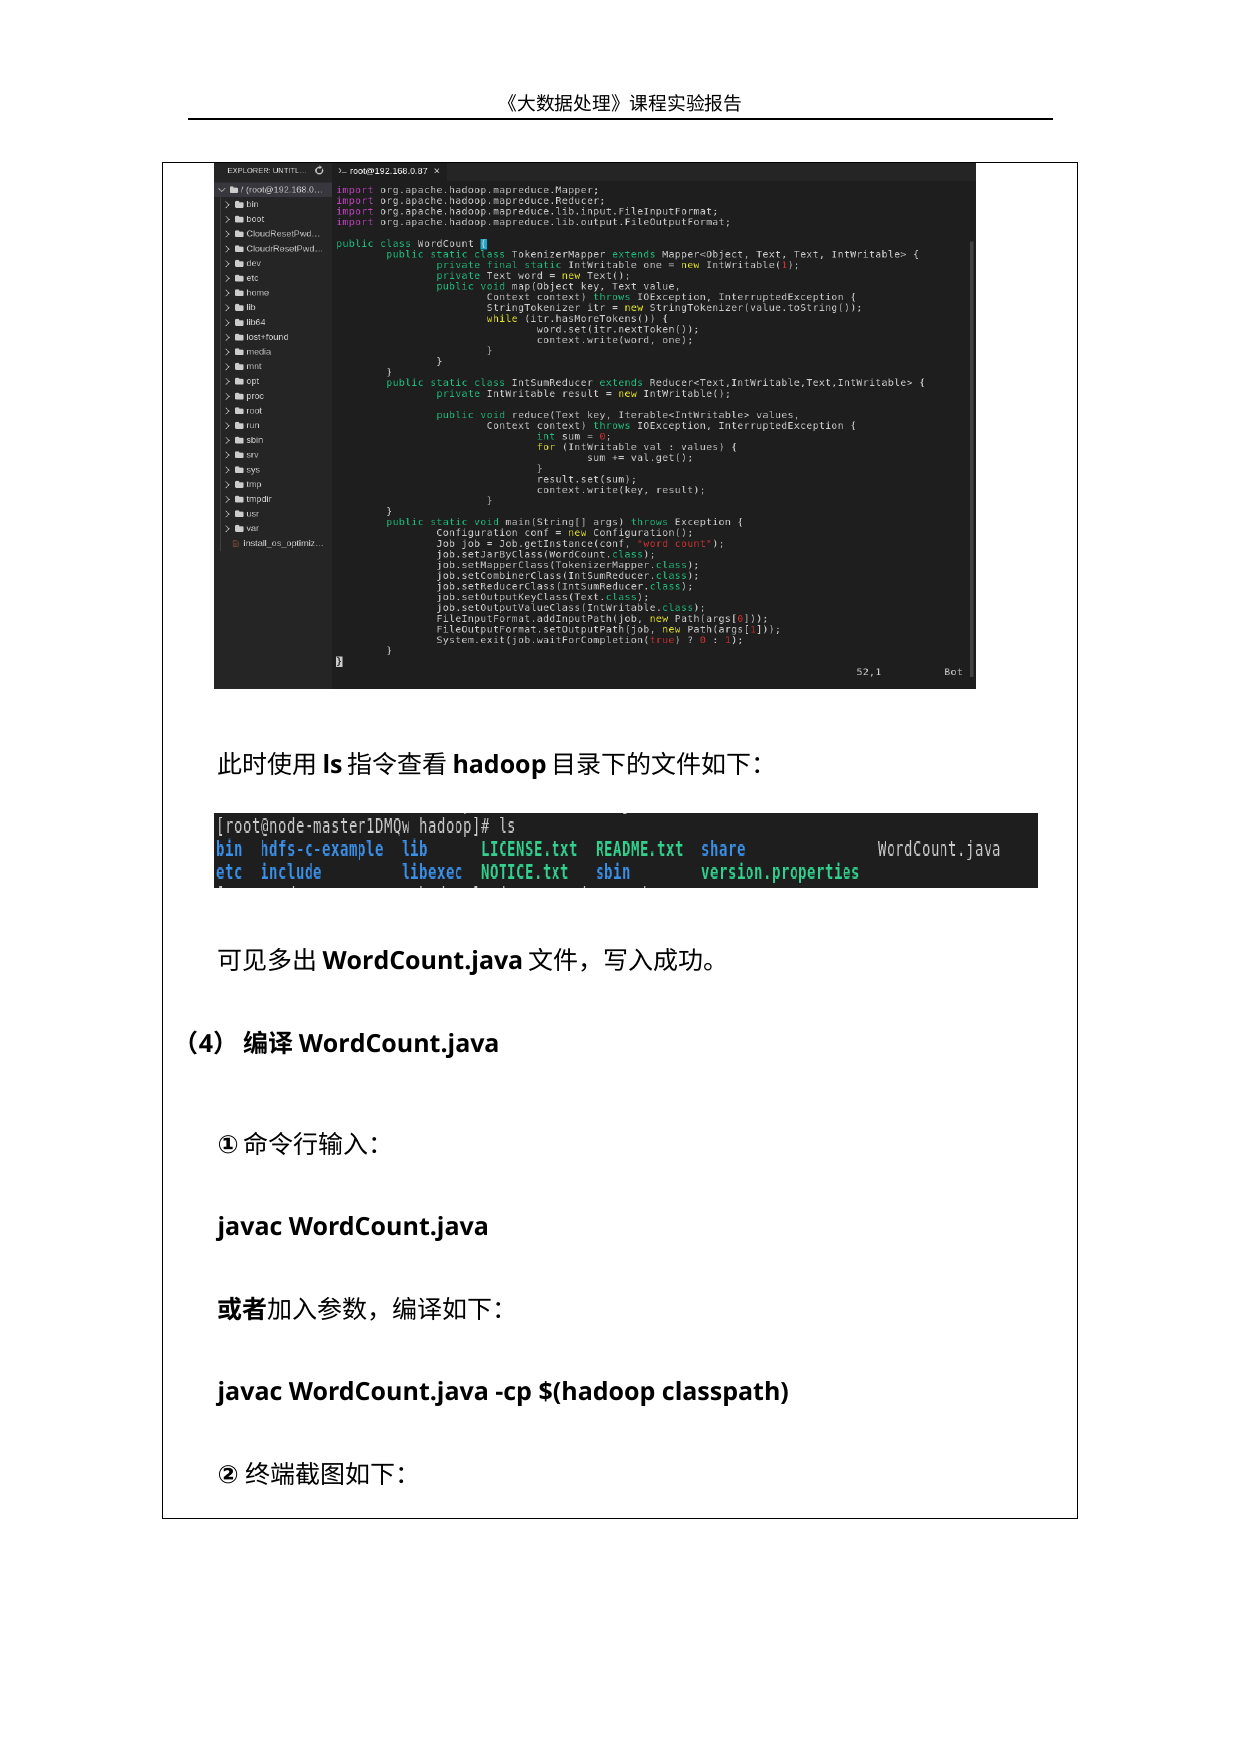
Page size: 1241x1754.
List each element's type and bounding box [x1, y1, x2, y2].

picture [214, 813, 1038, 888]
picture [214, 163, 976, 689]
table_cell [163, 163, 1077, 1518]
